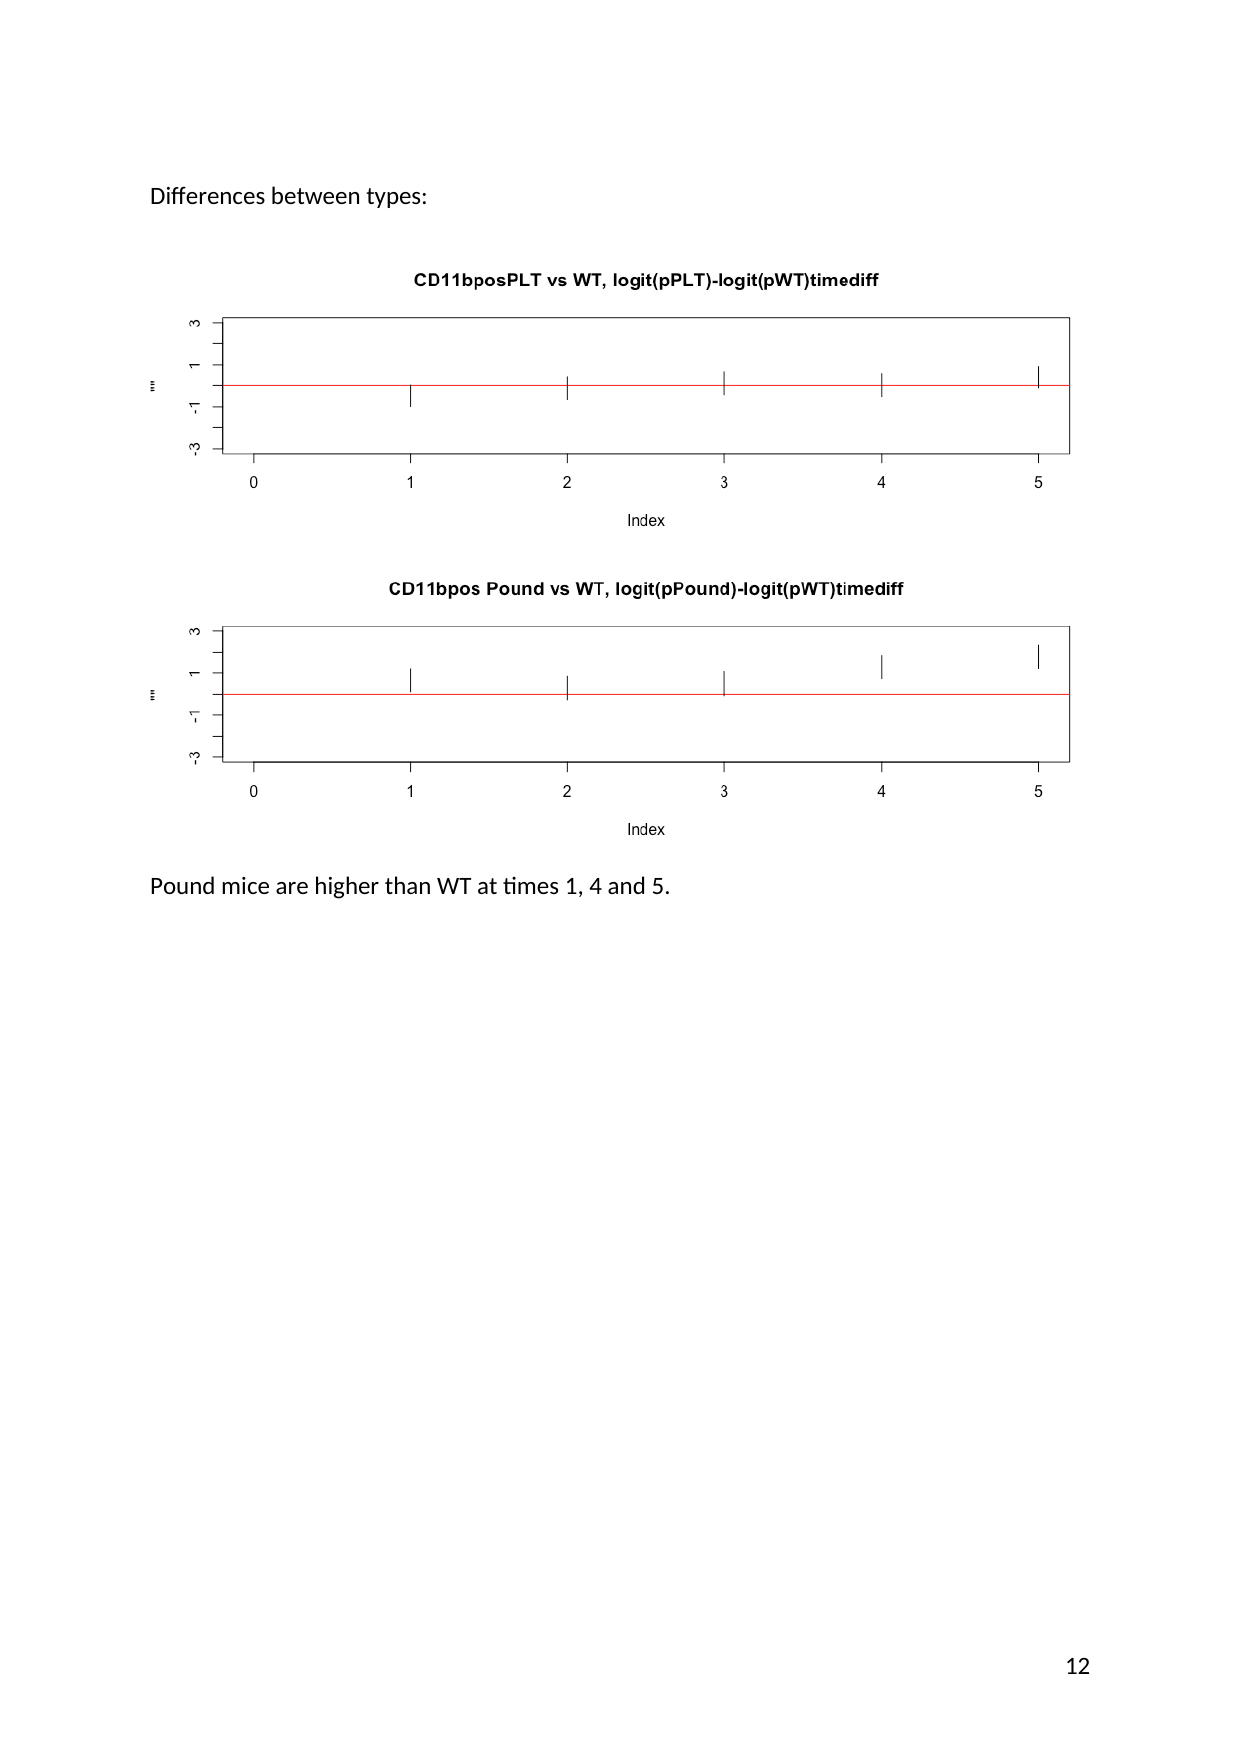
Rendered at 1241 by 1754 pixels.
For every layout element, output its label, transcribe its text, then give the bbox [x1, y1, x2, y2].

text Differences between types: [150, 181, 1090, 211]
text Pound mice are higher than WT at times 1, 4 and 5. [150, 870, 1090, 901]
picture [150, 241, 1090, 840]
